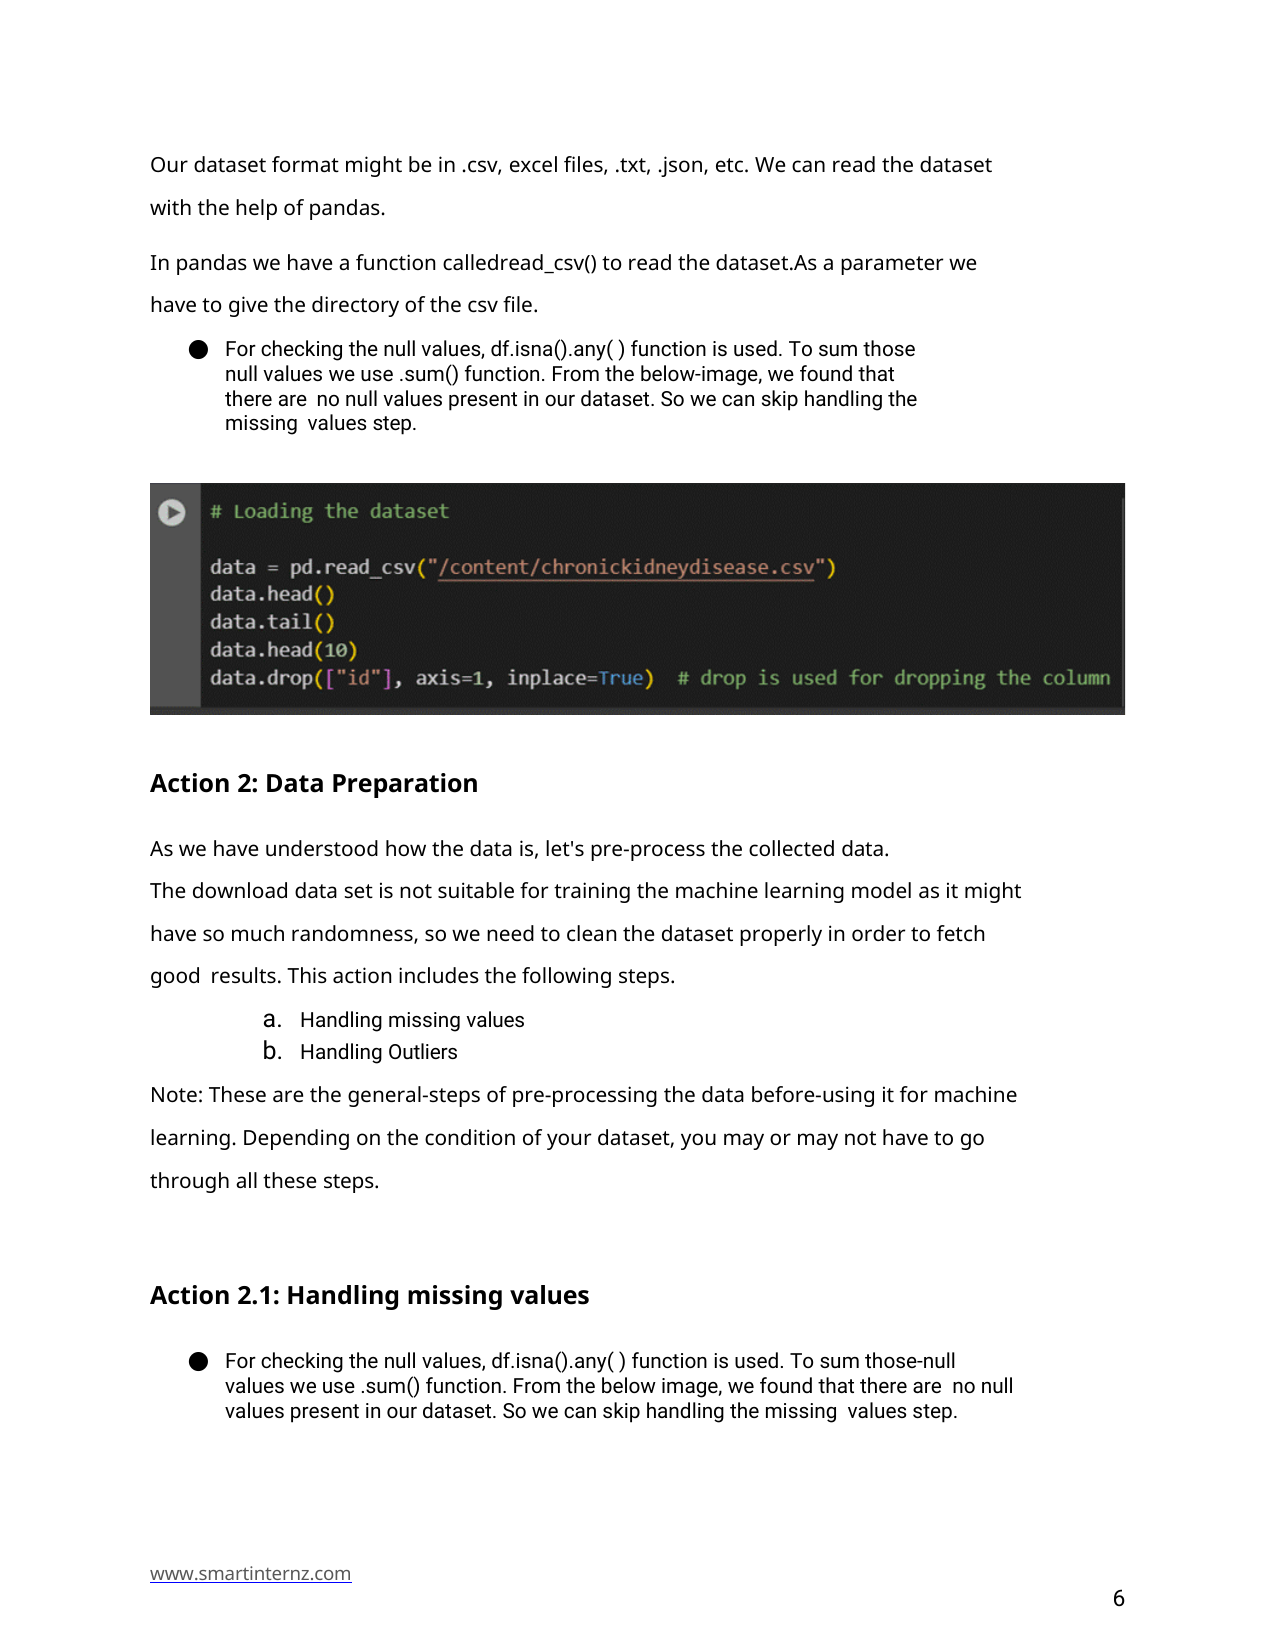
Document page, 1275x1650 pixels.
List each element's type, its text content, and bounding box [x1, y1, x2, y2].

subtitle Action 2: Data Preparation [150, 766, 1125, 800]
list Handling Outliers [262, 1036, 1125, 1065]
text The download data set is not suitable for training the machine learning model as it might have so much randomness, so we need to clean the dataset properly in order to fetch good results. This action includes the following steps. [150, 876, 1027, 990]
picture [150, 483, 1125, 715]
text Note: These are the general-steps of pre-processing the data before-using it for machine learning. Depending on the condition of your dataset, you may or may not have to go through all these steps. [150, 1081, 1021, 1194]
list For checking the null values, df.isna().any( ) function is used. To sum those-null values we use .sum() function. From the below image, we found that there are no null values present in our dataset. So we can skip handling the missing values step. [187, 1345, 1023, 1423]
text Our dataset format might be in .csv, excel files, .txt, .json, etc. We can read the dataset with the help of pandas. [150, 150, 1001, 221]
subtitle Action 2.1: Handling missing values [150, 1278, 1125, 1312]
text As we have understood how the data is, let's pre-process the collected data. [150, 834, 1125, 863]
text In pandas we have a function calledread_csv() to read the dataset.As a parameter we have to give the directory of the csv file. [150, 248, 1001, 319]
list For checking the null values, df.isna().any( ) function is used. To sum those null values we use .sum() function. From the below-image, we found that there are no null values present in our dataset. So we can skip handling the missing values step. [187, 333, 920, 435]
list Handling missing values [262, 1004, 1125, 1033]
